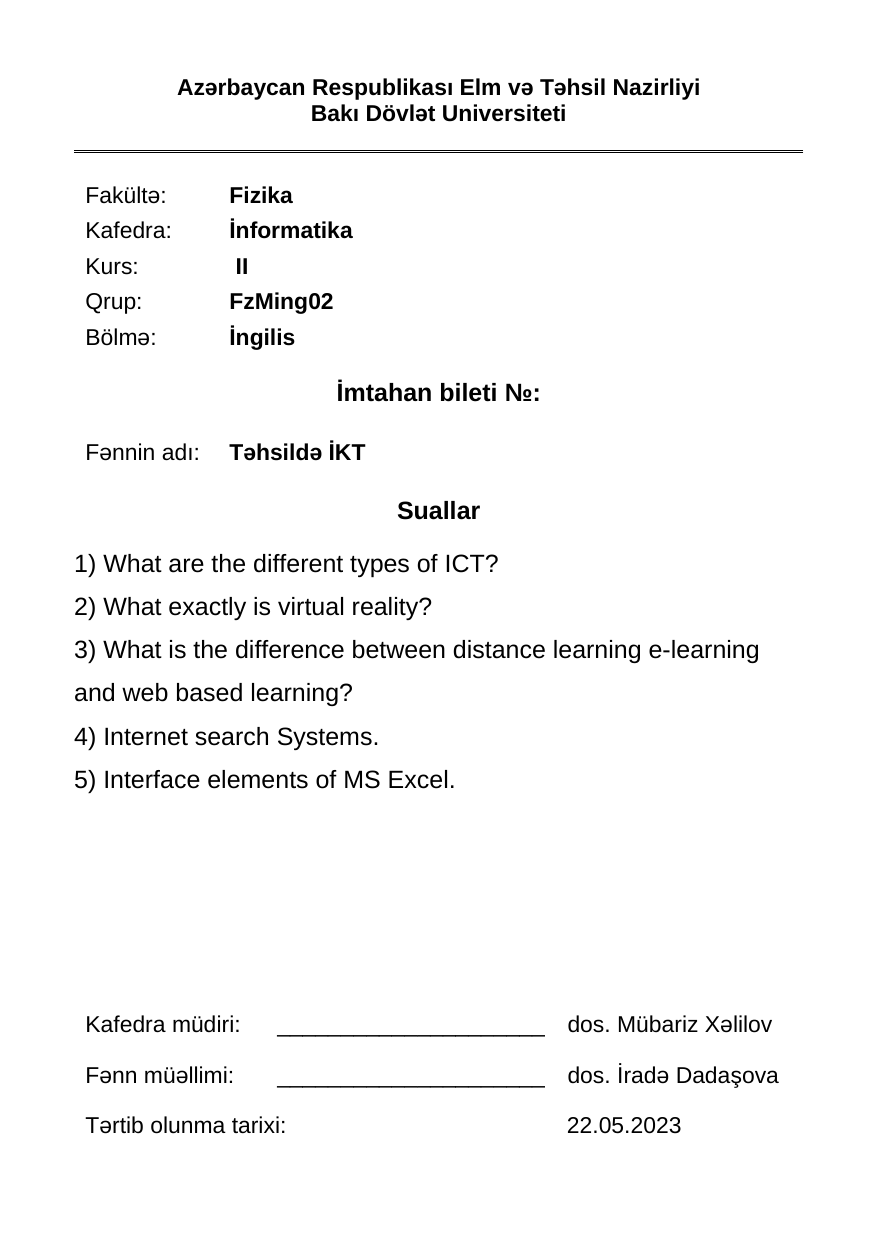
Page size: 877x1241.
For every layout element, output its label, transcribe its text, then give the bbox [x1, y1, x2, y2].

text 1) What are the different types of ICT? [74, 549, 803, 578]
text 4) Internet search Systems. [74, 722, 803, 750]
text 3) What is the difference between distance learning e-learning and web based learning? [74, 635, 803, 707]
text 2) What exactly is virtual reality? [74, 592, 803, 621]
text 5) Interface elements of MS Excel. [74, 765, 803, 793]
